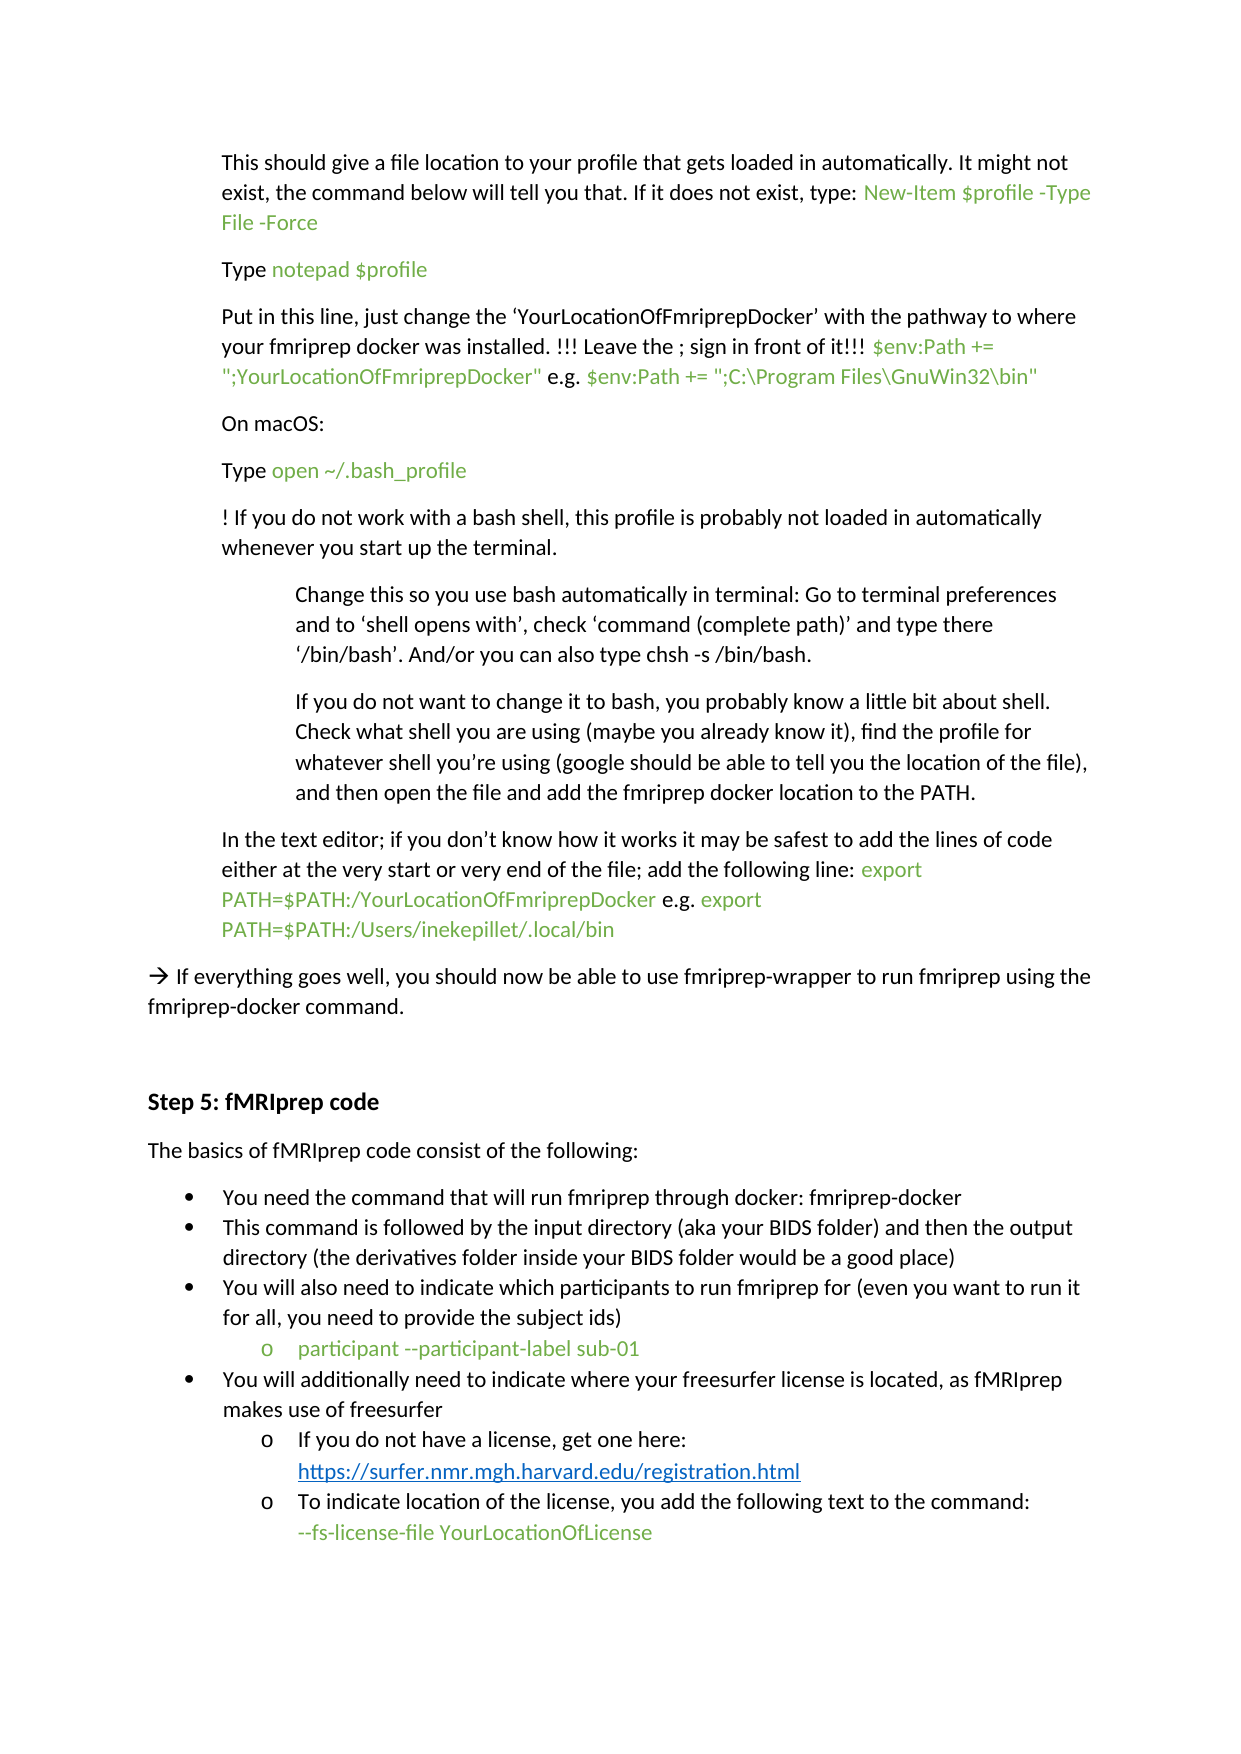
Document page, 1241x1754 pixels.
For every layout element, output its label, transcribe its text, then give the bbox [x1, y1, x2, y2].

text Put in this line, just change the ‘YourLocationOfFmriprepDocker’ with the pathway to where your fmriprep docker was installed. !!! Leave the ; sign in front of it!!! $env:Path += ";YourLocationOfFmriprepDocker" e.g. $env:Path += ";C:\Program Files\GnuWin32\bin" [148, 302, 1093, 390]
text Step 5: fMRIprep code [148, 1086, 1093, 1117]
text Change this so you use bash automatically in terminal: Go to terminal preferences and to ‘shell opens with’, check ‘command (complete path)’ and type there ‘/bin/bash’. And/or you can also type chsh -s /bin/bash. [295, 580, 1093, 668]
text If you do not want to change it to bash, you probably know a little bit about shell. Check what shell you are using (maybe you already know it), find the profile for whatever shell you’re using (google should be able to tell you the location of the file), and then open the file and add the fmriprep docker location to the PATH. [295, 687, 1093, 806]
text In the text editor; if you don’t know how it works it may be safest to add the lines of code either at the very start or very end of the file; add the following line: export PATH=$PATH:/YourLocationOfFmriprepDocker e.g. export PATH=$PATH:/Users/inekepillet/.local/bin [221, 825, 1093, 943]
list You need the command that will run fmriprep through docker: fmriprep-docker [185, 1183, 1093, 1211]
text If everything goes well, you should now be able to use fmriprep-wrapper to run fmriprep using the fmriprep-docker command. [148, 962, 1093, 1020]
list If you do not have a license, get one here: https://surfer.nmr.mgh.harvard.edu/registration.html [260, 1426, 1093, 1485]
text Type notepad $profile [148, 255, 1093, 283]
text This should give a file location to your profile that gets loaded in automatically. It might not exist, the command below will tell you that. If it does not exist, type: New-Item $profile -Type File -Force [148, 148, 1093, 236]
list You will additionally need to indicate where your freesurfer license is located, as fMRIprep makes use of freesurfer [185, 1365, 1093, 1423]
text The basics of fMRIprep code consist of the following: [148, 1136, 1093, 1164]
list --fs-license-file YourLocationOfLicense [298, 1518, 1093, 1547]
list To indicate location of the license, you add the following text to the command: [260, 1487, 1093, 1516]
text Type open ~/.bash_profile [148, 456, 1093, 484]
list You will also need to indicate which participants to run fmriprep for (even you want to run it for all, you need to provide the subject ids) [185, 1273, 1093, 1331]
text ! If you do not work with a bash shell, this profile is probably not loaded in automatically whenever you start up the terminal. [148, 503, 1093, 561]
list participant --participant-label sub-01 [260, 1334, 1093, 1363]
text On macOS: [148, 409, 1093, 437]
